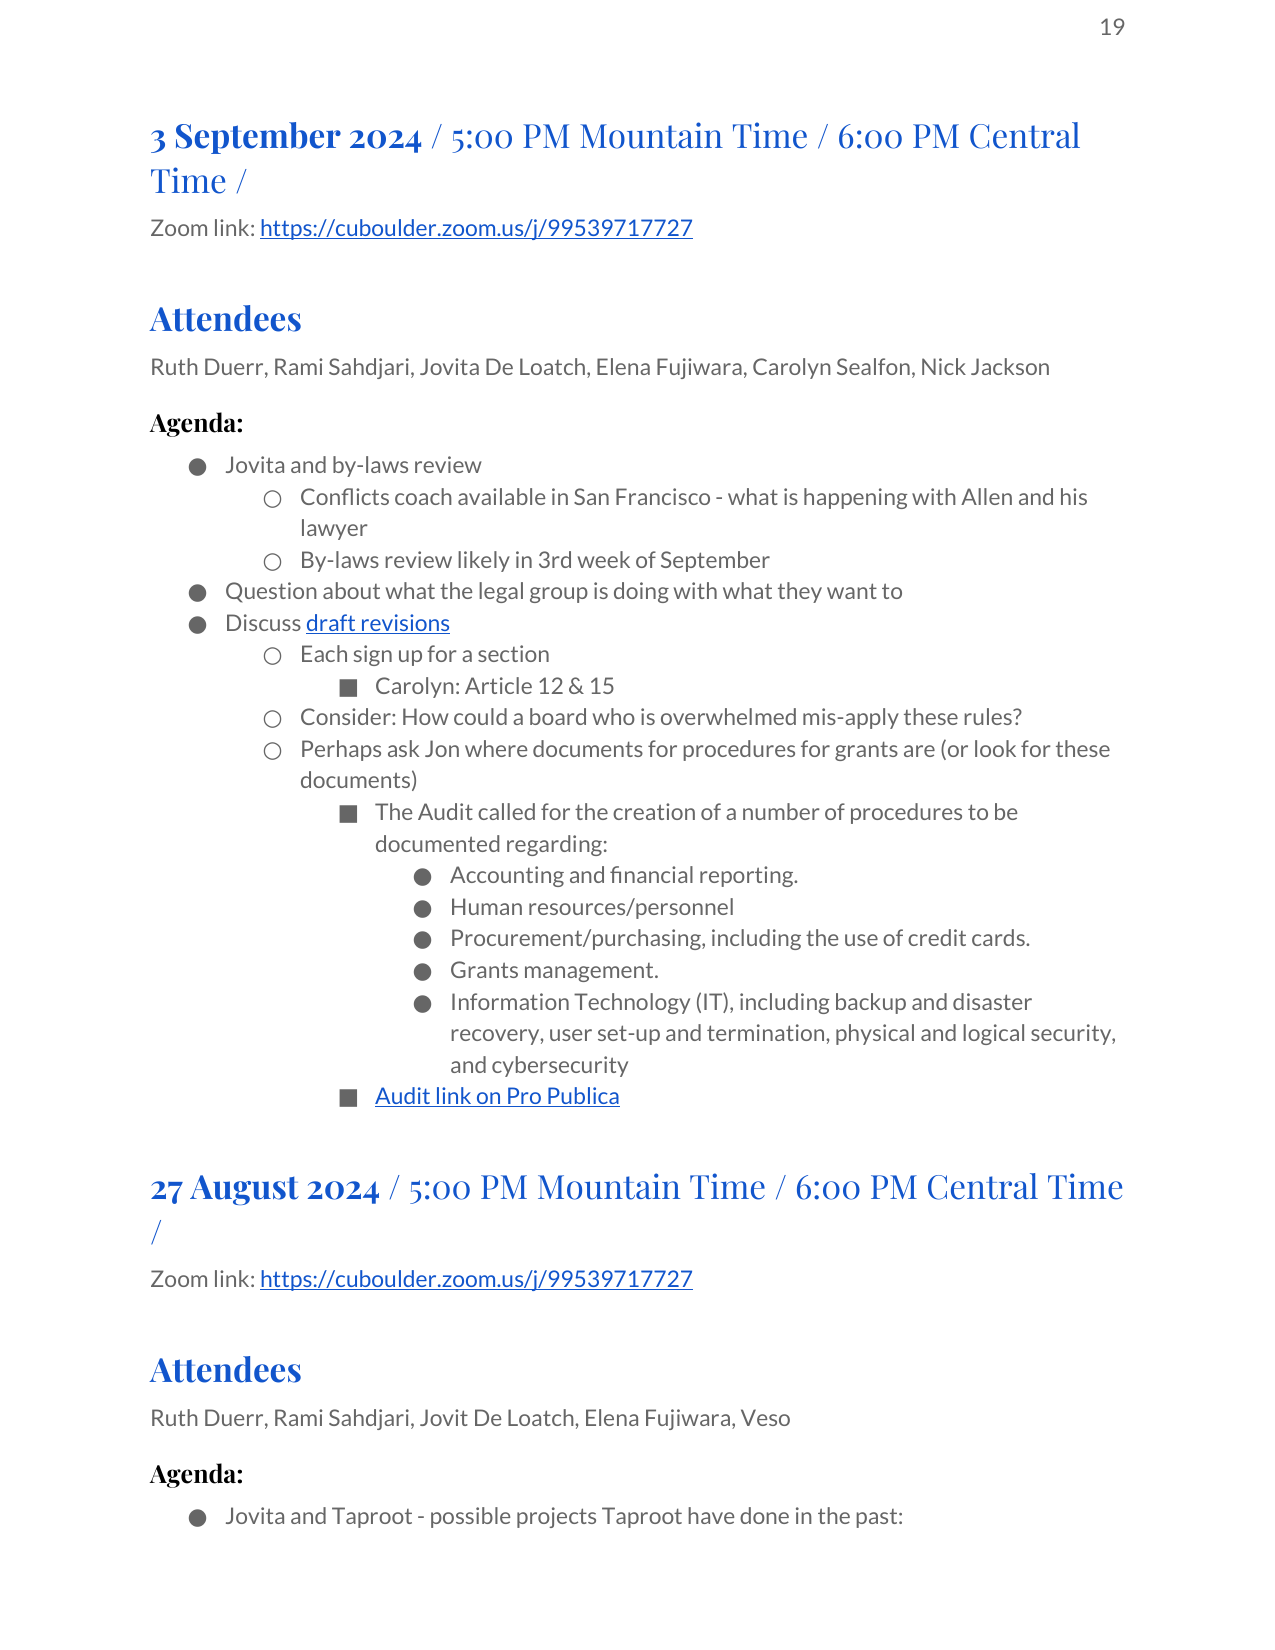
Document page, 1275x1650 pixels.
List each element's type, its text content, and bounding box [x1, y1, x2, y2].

list Grants management. [412, 956, 1125, 983]
list Question about what the legal group is doing with what they want to [187, 577, 1125, 604]
list Audit link on Pro Publica [337, 1082, 1125, 1109]
subtitle Attendees [150, 1347, 1128, 1391]
subtitle Agenda: [150, 405, 1128, 438]
list By-laws review likely in 3rd week of September [262, 545, 1125, 573]
list The Audit called for the creation of a number of procedures to be documented regarding: [337, 798, 1125, 857]
list Discuss draft revisions [187, 608, 1125, 636]
subtitle Attendees [150, 296, 1128, 340]
text Ruth Duerr, Rami Sahdjari, Jovita De Loatch, Elena Fujiwara, Carolyn Sealfon, Nick Jackson [150, 352, 1125, 380]
text Zoom link: https://cuboulder.zoom.us/j/99539717727 [150, 214, 1125, 241]
list Information Technology (IT), including backup and disaster recovery, user set-up and termination, physical and logical security, and cybersecurity [412, 987, 1125, 1078]
list Each sign up for a section [262, 640, 1125, 668]
list Consider: How could a board who is overwhelmed mis-apply these rules? [262, 703, 1125, 731]
list Jovita and Taproot - possible projects Taproot have done in the past: [187, 1502, 1125, 1529]
list Accounting and financial reporting. [412, 861, 1125, 888]
list Perhaps ask Jon where documents for procedures for grants are (or look for these documents) [262, 735, 1125, 794]
text Ruth Duerr, Rami Sahdjari, Jovit De Loatch, Elena Fujiwara, Veso [150, 1403, 1125, 1431]
subtitle Agenda: [150, 1456, 1128, 1489]
list Carolyn: Article 12 & 15 [337, 672, 1125, 699]
list Jovita and by-laws review [187, 451, 1125, 478]
subtitle 3 September 2024 / 5:00 PM Mountain Time / 6:00 PM Central Time / [150, 112, 1128, 201]
subtitle 27 August 2024 / 5:00 PM Mountain Time / 6:00 PM Central Time / [150, 1163, 1128, 1252]
list Conflicts coach available in San Francisco - what is happening with Allen and his lawyer [262, 482, 1125, 541]
text Zoom link: https://cuboulder.zoom.us/j/99539717727 [150, 1265, 1125, 1292]
list Human resources/personnel [412, 893, 1125, 920]
list Procurement/purchasing, including the use of credit cards. [412, 924, 1125, 952]
